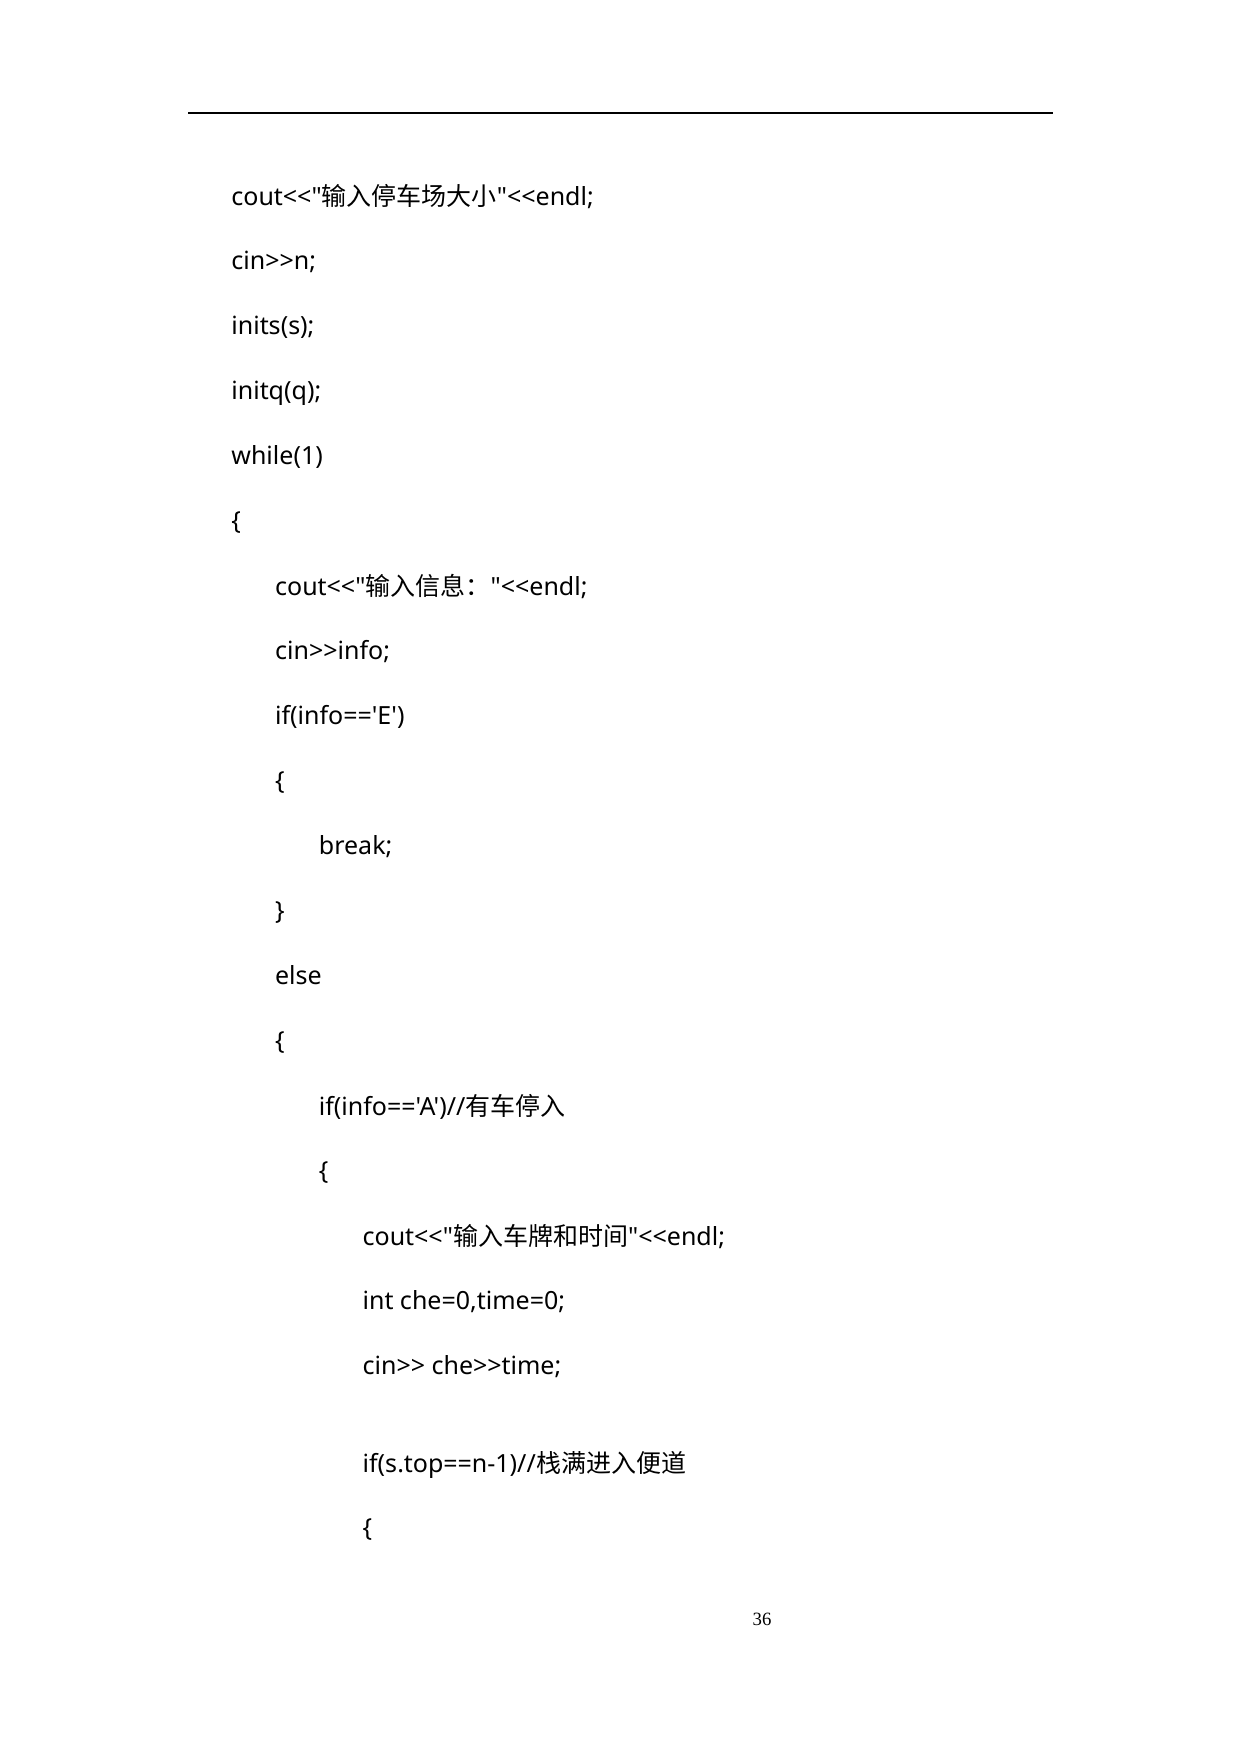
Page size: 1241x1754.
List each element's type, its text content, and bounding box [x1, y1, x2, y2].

list int che=0,time=0; [187, 1267, 1053, 1332]
list break; [187, 812, 1053, 877]
list } [187, 877, 1053, 942]
list cin>>n; [187, 227, 1053, 292]
list if(info=='E') [187, 682, 1053, 747]
list { [187, 1007, 1053, 1072]
list { [187, 487, 1053, 552]
list { [187, 1494, 1053, 1559]
list else [187, 942, 1053, 1007]
list cout<<"输入车牌和时间"<<endl; [187, 1202, 1053, 1267]
list { [187, 747, 1053, 812]
list cout<<"输入信息："<<endl; [187, 552, 1053, 617]
list inits(s); [187, 292, 1053, 357]
list cout<<"输入停车场大小"<<endl; [187, 162, 1053, 227]
list if(s.top==n-1)//栈满进入便道 [187, 1429, 1053, 1494]
list if(info=='A')//有车停入 [187, 1072, 1053, 1137]
list { [187, 1137, 1053, 1202]
list cin>> che>>time; [187, 1332, 1053, 1397]
list while(1) [187, 422, 1053, 487]
list cin>>info; [187, 617, 1053, 682]
list initq(q); [187, 357, 1053, 422]
